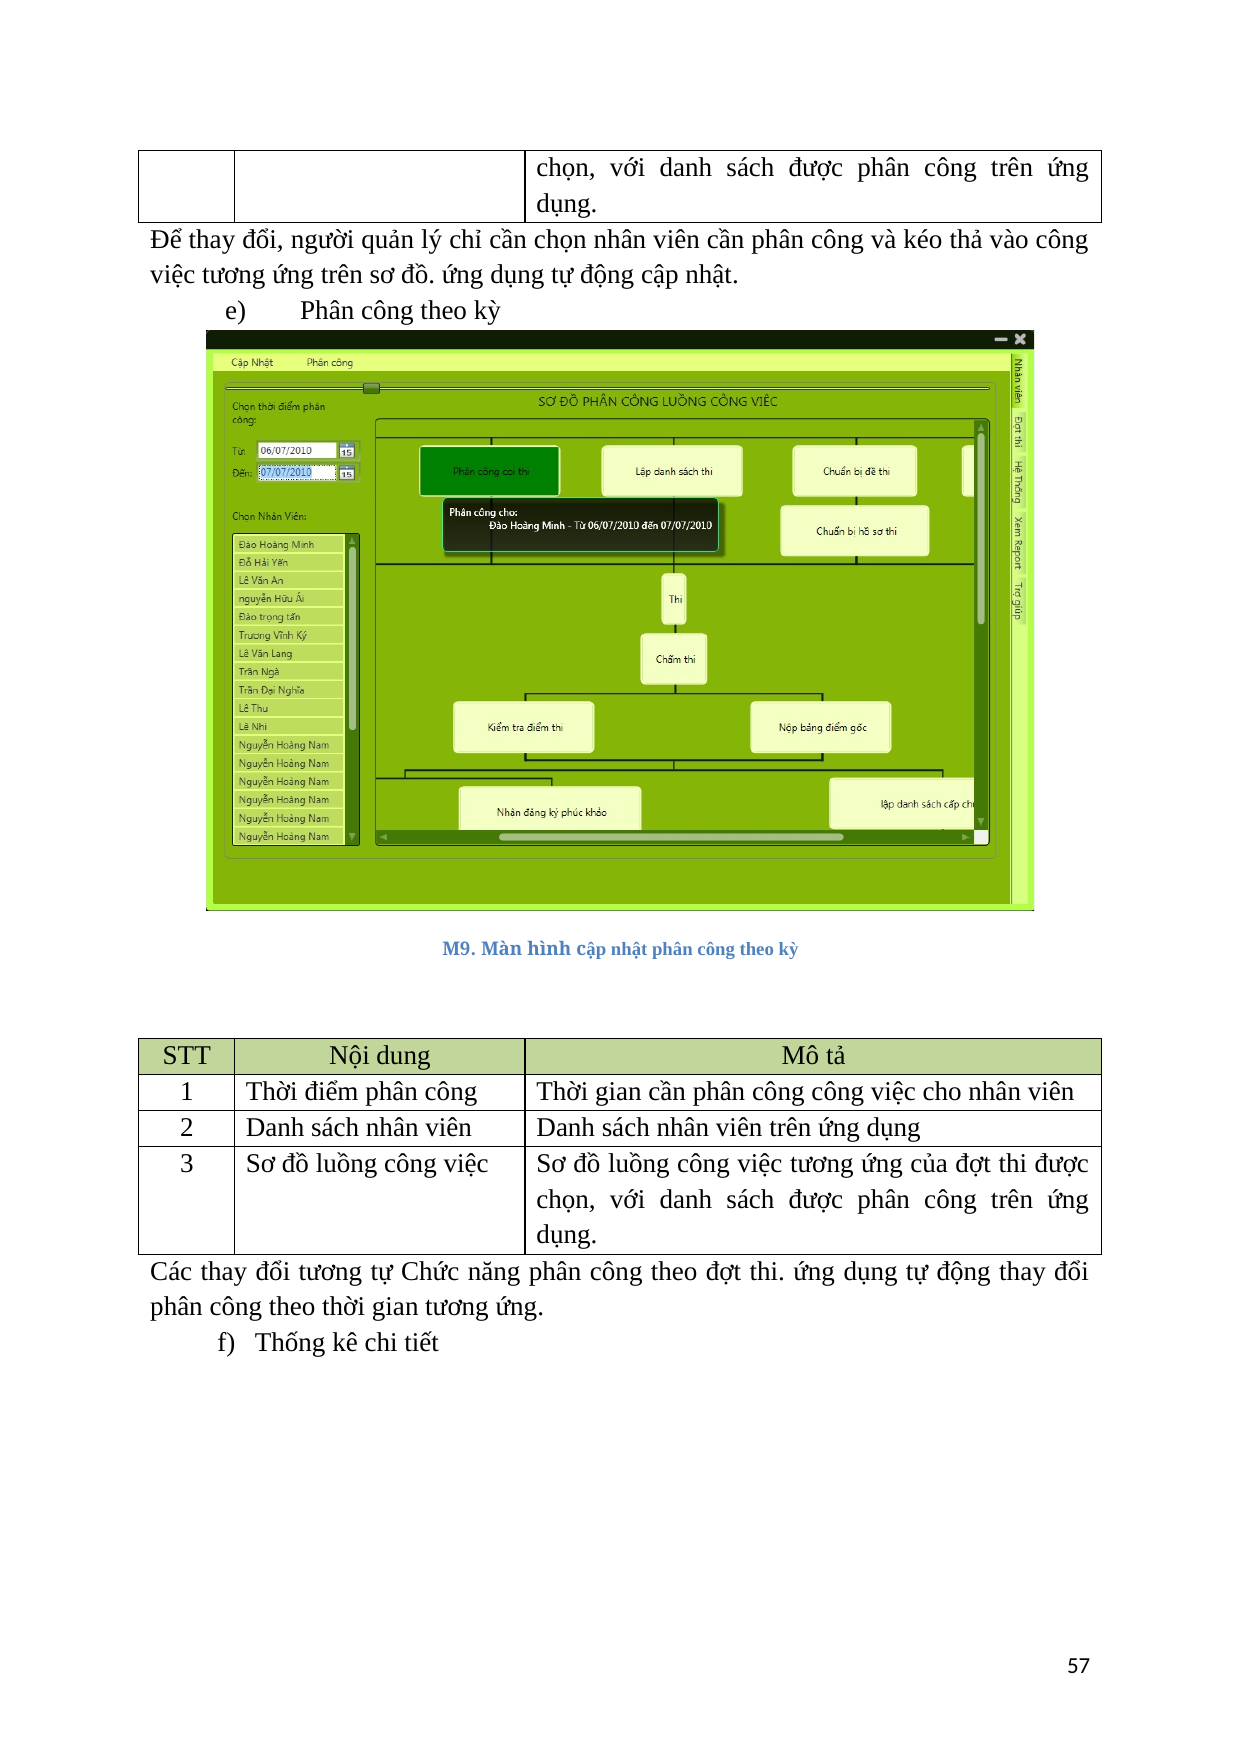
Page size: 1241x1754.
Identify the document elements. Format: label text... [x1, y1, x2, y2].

table_header Nội dung [235, 1039, 524, 1074]
list Phân công theo kỳ [150, 294, 1090, 325]
text M9. Màn hình cập nhật phân công theo kỳ [150, 935, 1090, 961]
picture [206, 330, 1035, 911]
table_cell Danh sách nhân viên [235, 1111, 524, 1146]
table_cell Thời gian cần phân công công việc cho nhân viên [526, 1075, 1101, 1110]
table_cell 3 [139, 151, 234, 222]
table_header Mô tả [526, 1039, 1101, 1074]
table_cell Sơ đồ luồng công việc tương ứng của đợt thi được chọn, với danh sách được phân công trên ứng dụng. [526, 1147, 1101, 1254]
table_cell 1 [139, 1075, 234, 1110]
list Để thay đổi, người quản lý chỉ cần chọn nhân viên cần phân công và kéo thả vào công việc tương ứng trên sơ đồ. ứng dụng tự động cập nhật. [150, 223, 1090, 290]
table_cell 2 [139, 1111, 234, 1146]
table_cell Danh sách nhân viên trên ứng dụng [526, 1111, 1101, 1146]
table_cell Sơ đồ luồng công việc [235, 1147, 524, 1254]
table_header STT [139, 1039, 234, 1074]
list Thống kê chi tiết [217, 1326, 1090, 1357]
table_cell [526, 151, 1101, 222]
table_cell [235, 151, 524, 222]
table_cell 3 [139, 1147, 234, 1254]
list Các thay đổi tương tự Chức năng phân công theo đợt thi. ứng dụng tự động thay đổi phân công theo thời gian tương ứng. [150, 1255, 1090, 1322]
table_cell Thời điểm phân công [235, 1075, 524, 1110]
